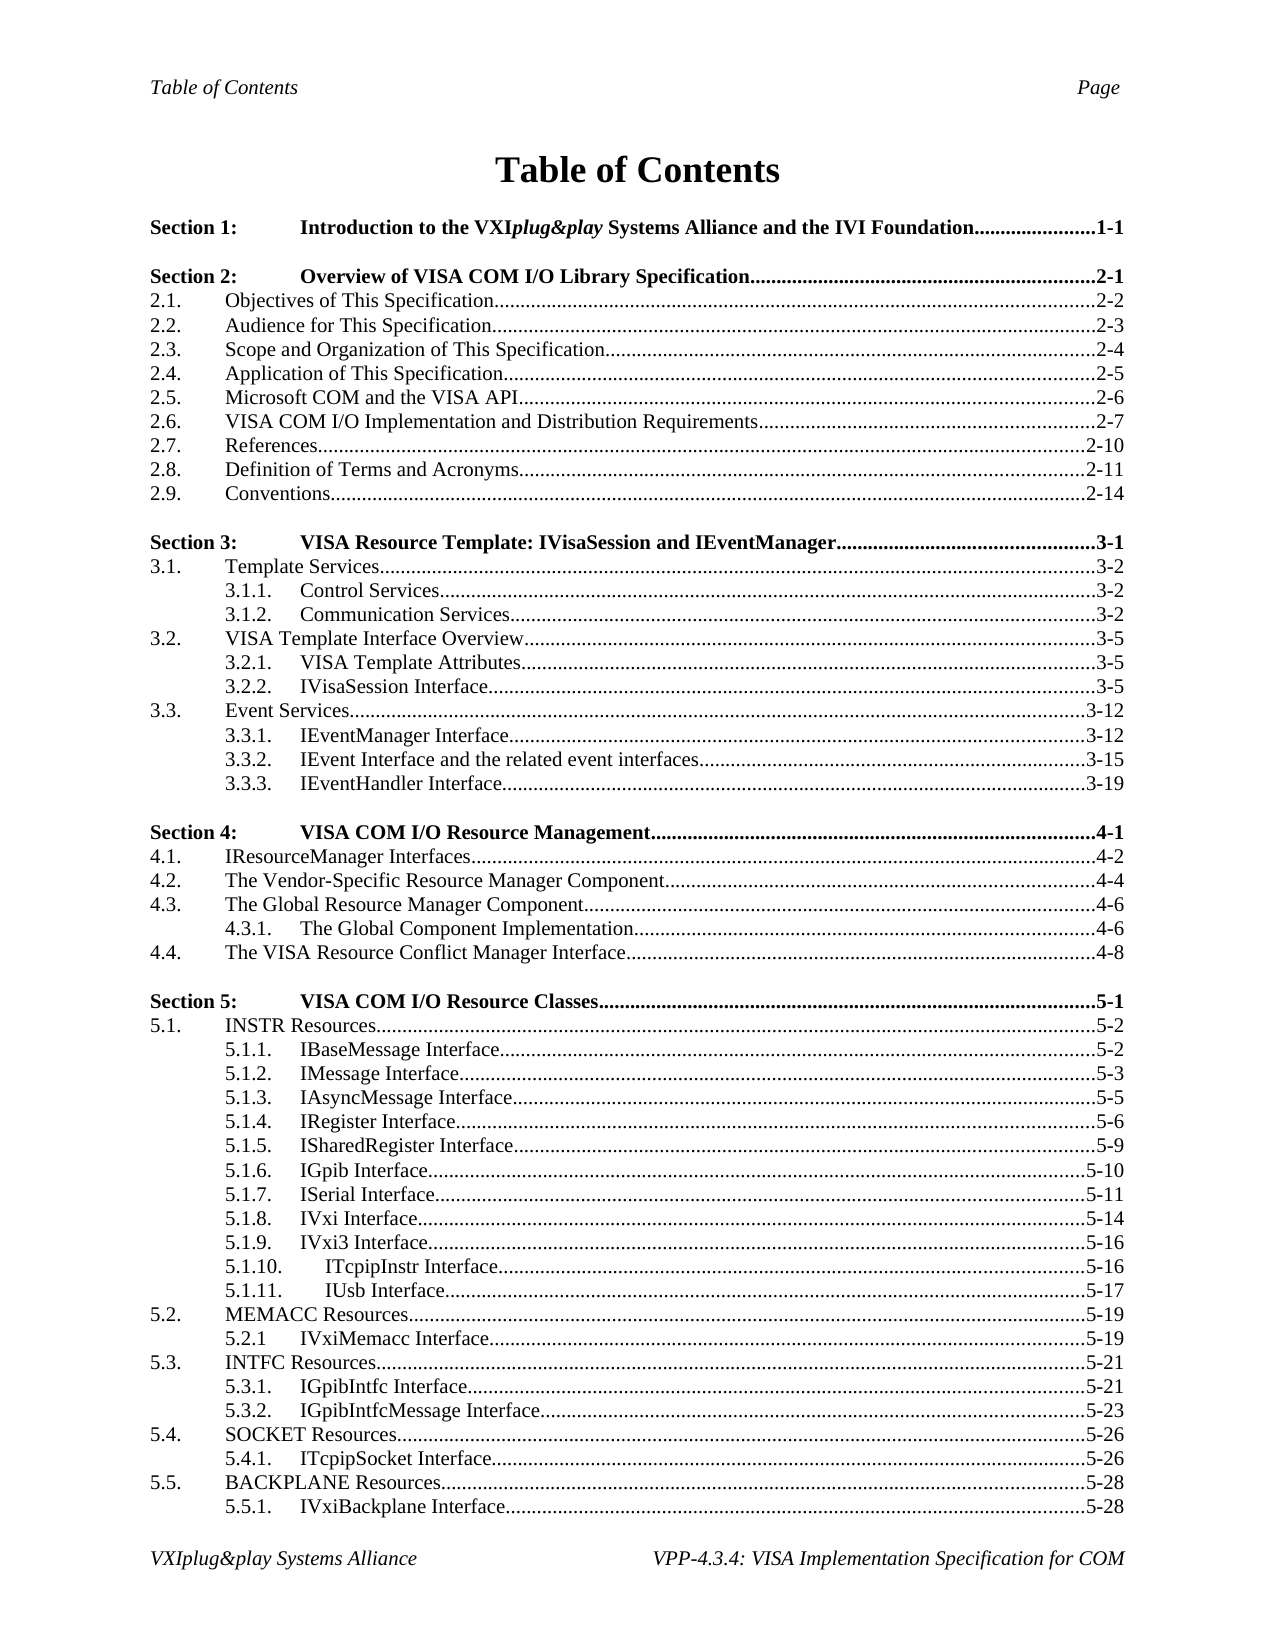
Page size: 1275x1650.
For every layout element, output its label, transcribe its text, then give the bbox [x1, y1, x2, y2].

text 2.3. Scope and Organization of This Specification 2-4 [150, 337, 1125, 361]
text 3.3.3. IEventHandler Interface 3-19 [225, 771, 1125, 795]
text 2.9. Conventions 2-14 [150, 481, 1125, 505]
text 3.2. VISA Template Interface Overview 3-5 [150, 626, 1125, 650]
text 5.1.6. IGpib Interface 5-10 [225, 1157, 1125, 1182]
text 5.1.4. IRegister Interface 5-6 [225, 1109, 1125, 1133]
text 5.3.2. IGpibIntfcMessage Interface 5-23 [225, 1398, 1125, 1422]
text 4.1. IResourceManager Interfaces 4-2 [150, 844, 1125, 868]
text 5.5.1. IVxiBackplane Interface 5-28 [225, 1494, 1125, 1518]
text 3.2.1. VISA Template Attributes 3-5 [225, 650, 1125, 674]
text 2.2. Audience for This Specification 2-3 [150, 312, 1125, 337]
text 5.1.2. IMessage Interface 5-3 [225, 1061, 1125, 1085]
text Section 4: VISA COM I/O Resource Management 4-1 [150, 820, 1125, 844]
text 3.1.2. Communication Services 3-2 [225, 602, 1125, 626]
text 3.2.2. IVisaSession Interface 3-5 [225, 674, 1125, 698]
text Section 2: Overview of VISA COM I/O Library Specification 2-1 [150, 264, 1125, 288]
text 5.1.9. IVxi3 Interface 5-16 [225, 1230, 1125, 1254]
text 5.4. SOCKET Resources 5-26 [150, 1422, 1125, 1446]
text 5.1.3. IAsyncMessage Interface 5-5 [225, 1085, 1125, 1109]
text 3.3.1. IEventManager Interface 3-12 [225, 722, 1125, 747]
text 2.8. Definition of Terms and Acronyms 2-11 [150, 457, 1125, 481]
text Table of Contents [150, 147, 1125, 190]
text 3.3.2. IEvent Interface and the related event interfaces 3-15 [225, 747, 1125, 771]
text 2.7. References 2-10 [150, 433, 1125, 457]
text 5.1.11. IUsb Interface 5-17 [225, 1278, 1125, 1302]
text 5.1.10. ITcpipInstr Interface 5-16 [225, 1254, 1125, 1278]
text Section 3: VISA Resource Template: IVisaSession and IEventManager 3-1 [150, 530, 1125, 554]
text 5.1.8. IVxi Interface 5-14 [225, 1206, 1125, 1230]
text 5.5. BACKPLANE Resources 5-28 [150, 1470, 1125, 1494]
text 4.3.1. The Global Component Implementation 4-6 [225, 916, 1125, 940]
text 5.2.1 IVxiMemacc Interface 5-19 [225, 1326, 1125, 1350]
text 3.3. Event Services 3-12 [150, 698, 1125, 722]
text 5.1.7. ISerial Interface 5-11 [225, 1182, 1125, 1206]
text 4.3. The Global Resource Manager Component 4-6 [150, 892, 1125, 916]
text Section 5: VISA COM I/O Resource Classes 5-1 [150, 989, 1125, 1013]
text 4.2. The Vendor-Specific Resource Manager Component 4-4 [150, 868, 1125, 892]
text 3.1.1. Control Services 3-2 [225, 578, 1125, 602]
text 5.4.1. ITcpipSocket Interface 5-26 [225, 1446, 1125, 1470]
text 2.6. VISA COM I/O Implementation and Distribution Requirements 2-7 [150, 409, 1125, 433]
text 3.1. Template Services 3-2 [150, 554, 1125, 578]
text 5.1. INSTR Resources 5-2 [150, 1013, 1125, 1037]
text 5.3.1. IGpibIntfc Interface 5-21 [225, 1374, 1125, 1398]
text 5.3. INTFC Resources 5-21 [150, 1350, 1125, 1374]
text 2.4. Application of This Specification 2-5 [150, 361, 1125, 385]
text 5.2. MEMACC Resources 5-19 [150, 1302, 1125, 1326]
text Section 1: Introduction to the VXIplug&play Systems Alliance and the IVI Foundation 1-1 [150, 215, 1125, 239]
text 5.1.5. ISharedRegister Interface 5-9 [225, 1133, 1125, 1157]
text 5.1.1. IBaseMessage Interface 5-2 [225, 1037, 1125, 1061]
text 2.5. Microsoft COM and the VISA API 2-6 [150, 385, 1125, 409]
text 2.1. Objectives of This Specification 2-2 [150, 288, 1125, 312]
text 4.4. The VISA Resource Conflict Manager Interface 4-8 [150, 940, 1125, 964]
